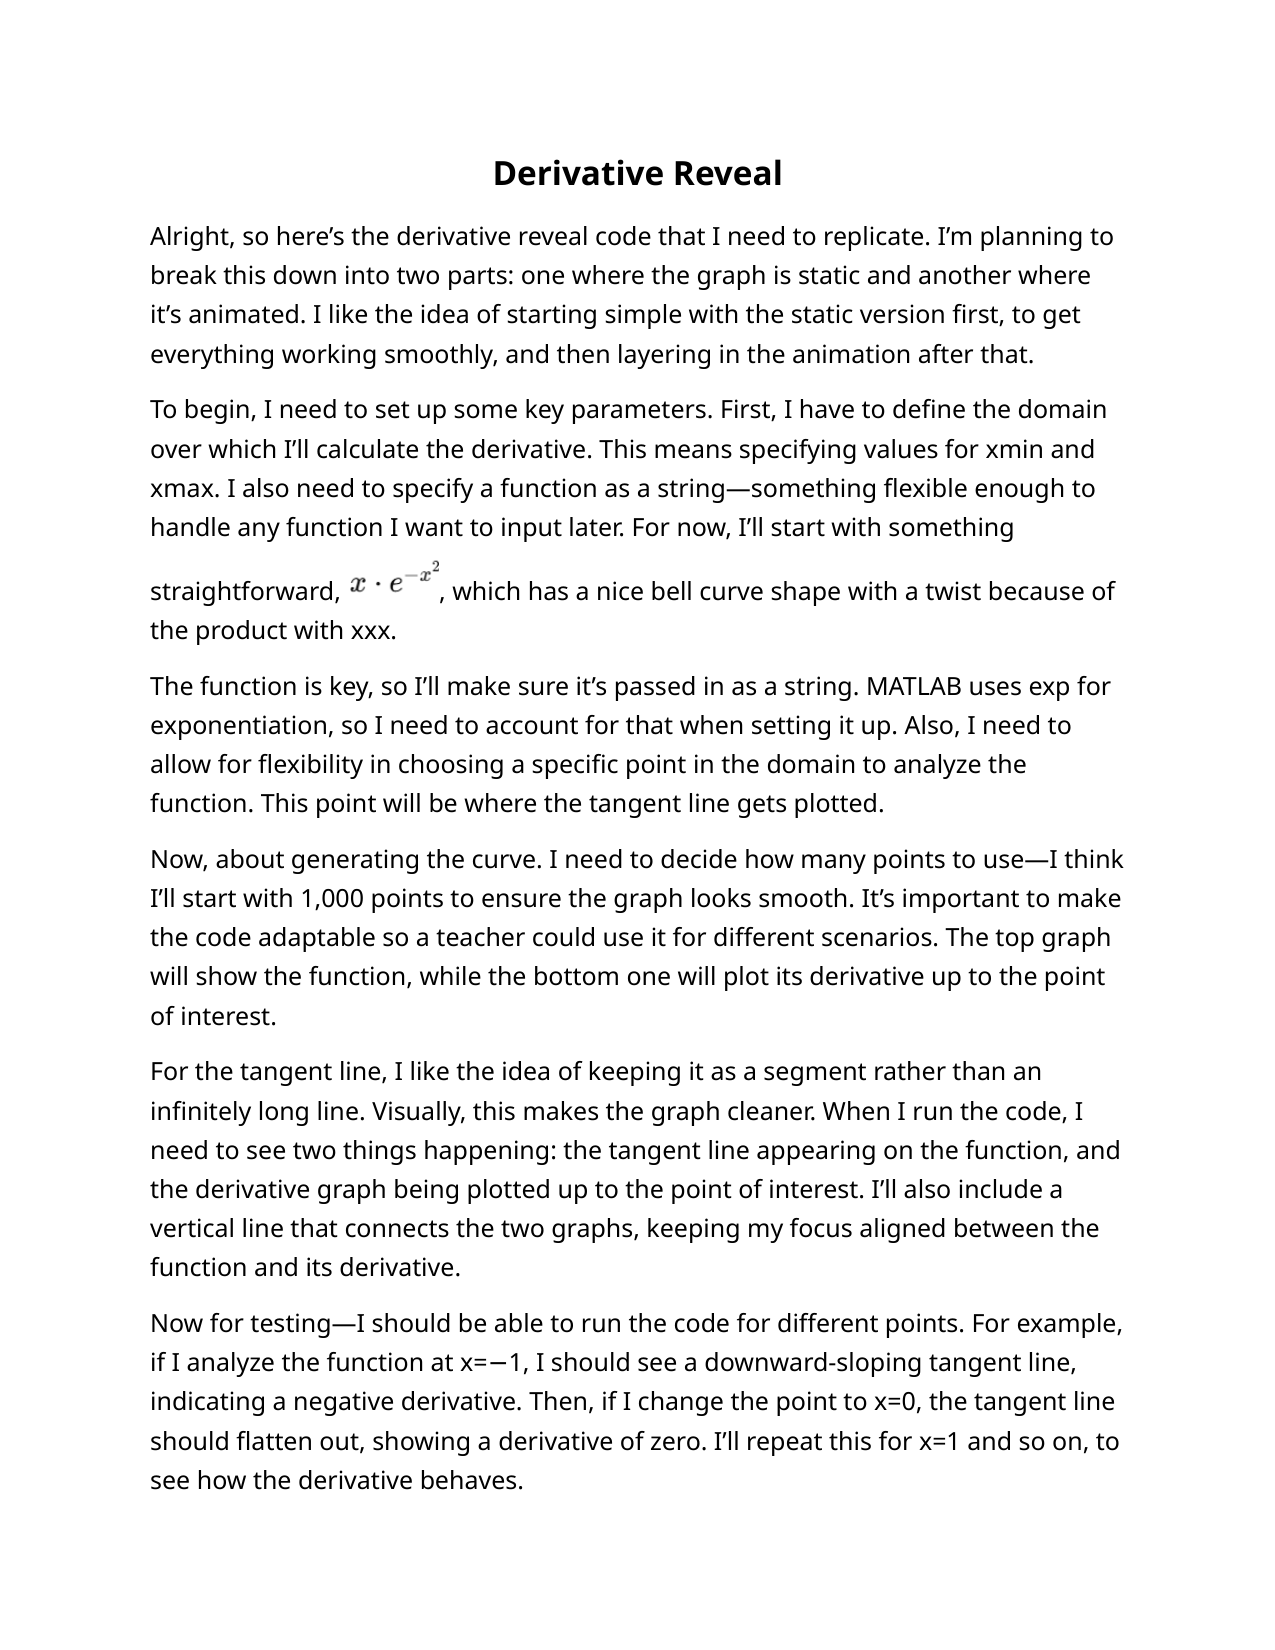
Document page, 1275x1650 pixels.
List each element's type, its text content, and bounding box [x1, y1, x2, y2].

text The function is key, so I’ll make sure it’s passed in as a string. MATLAB uses exp for exponentiation, so I need to account for that when setting it up. Also, I need to allow for flexibility in choosing a specific point in the domain to analyze the function. This point will be where the tangent line gets plotted. [150, 668, 1125, 820]
text Now, about generating the curve. I need to decide how many points to use—I think I’ll start with 1,000 points to ensure the graph looks smooth. It’s important to make the code adaptable so a teacher could use it for different scenarios. The top graph will show the function, while the bottom one will plot its derivative up to the point of interest. [150, 841, 1125, 1032]
text Now for testing—I should be able to run the code for different points. For example, if I analyze the function at x=−1, I should see a downward-sloping tangent line, indicating a negative derivative. Then, if I change the point to x=0, the tangent line should flatten out, showing a derivative of zero. I’ll repeat this for x=1 and so on, to see how the derivative behaves. [150, 1306, 1125, 1496]
text For the tangent line, I like the idea of keeping it as a segment rather than an infinitely long line. Visually, this makes the graph cleaner. When I run the code, I need to see two things happening: the tangent line appearing on the function, and the derivative graph being plotted up to the point of interest. I’ll also include a vertical line that connects the two graphs, keeping my focus aligned between the function and its derivative. [150, 1054, 1125, 1284]
text To begin, I need to set up some key parameters. First, I have to define the domain over which I’ll calculate the derivative. This means specifying values for xmin and xmax. I also need to specify a function as a string—something flexible enough to handle any function I want to input later. For now, I’ll start with something straightforward, , which has a nice bell curve shape with a twist because of the product with xxx. [150, 392, 1125, 646]
text Alright, so here’s the derivative reveal code that I need to replicate. I’m planning to break this down into two parts: one where the graph is static and another where it’s animated. I like the idea of starting simple with the static version first, to get everything working smoothly, and then layering in the animation after that. [150, 219, 1125, 370]
text Derivative Reveal [150, 150, 1125, 195]
picture [347, 548, 439, 600]
